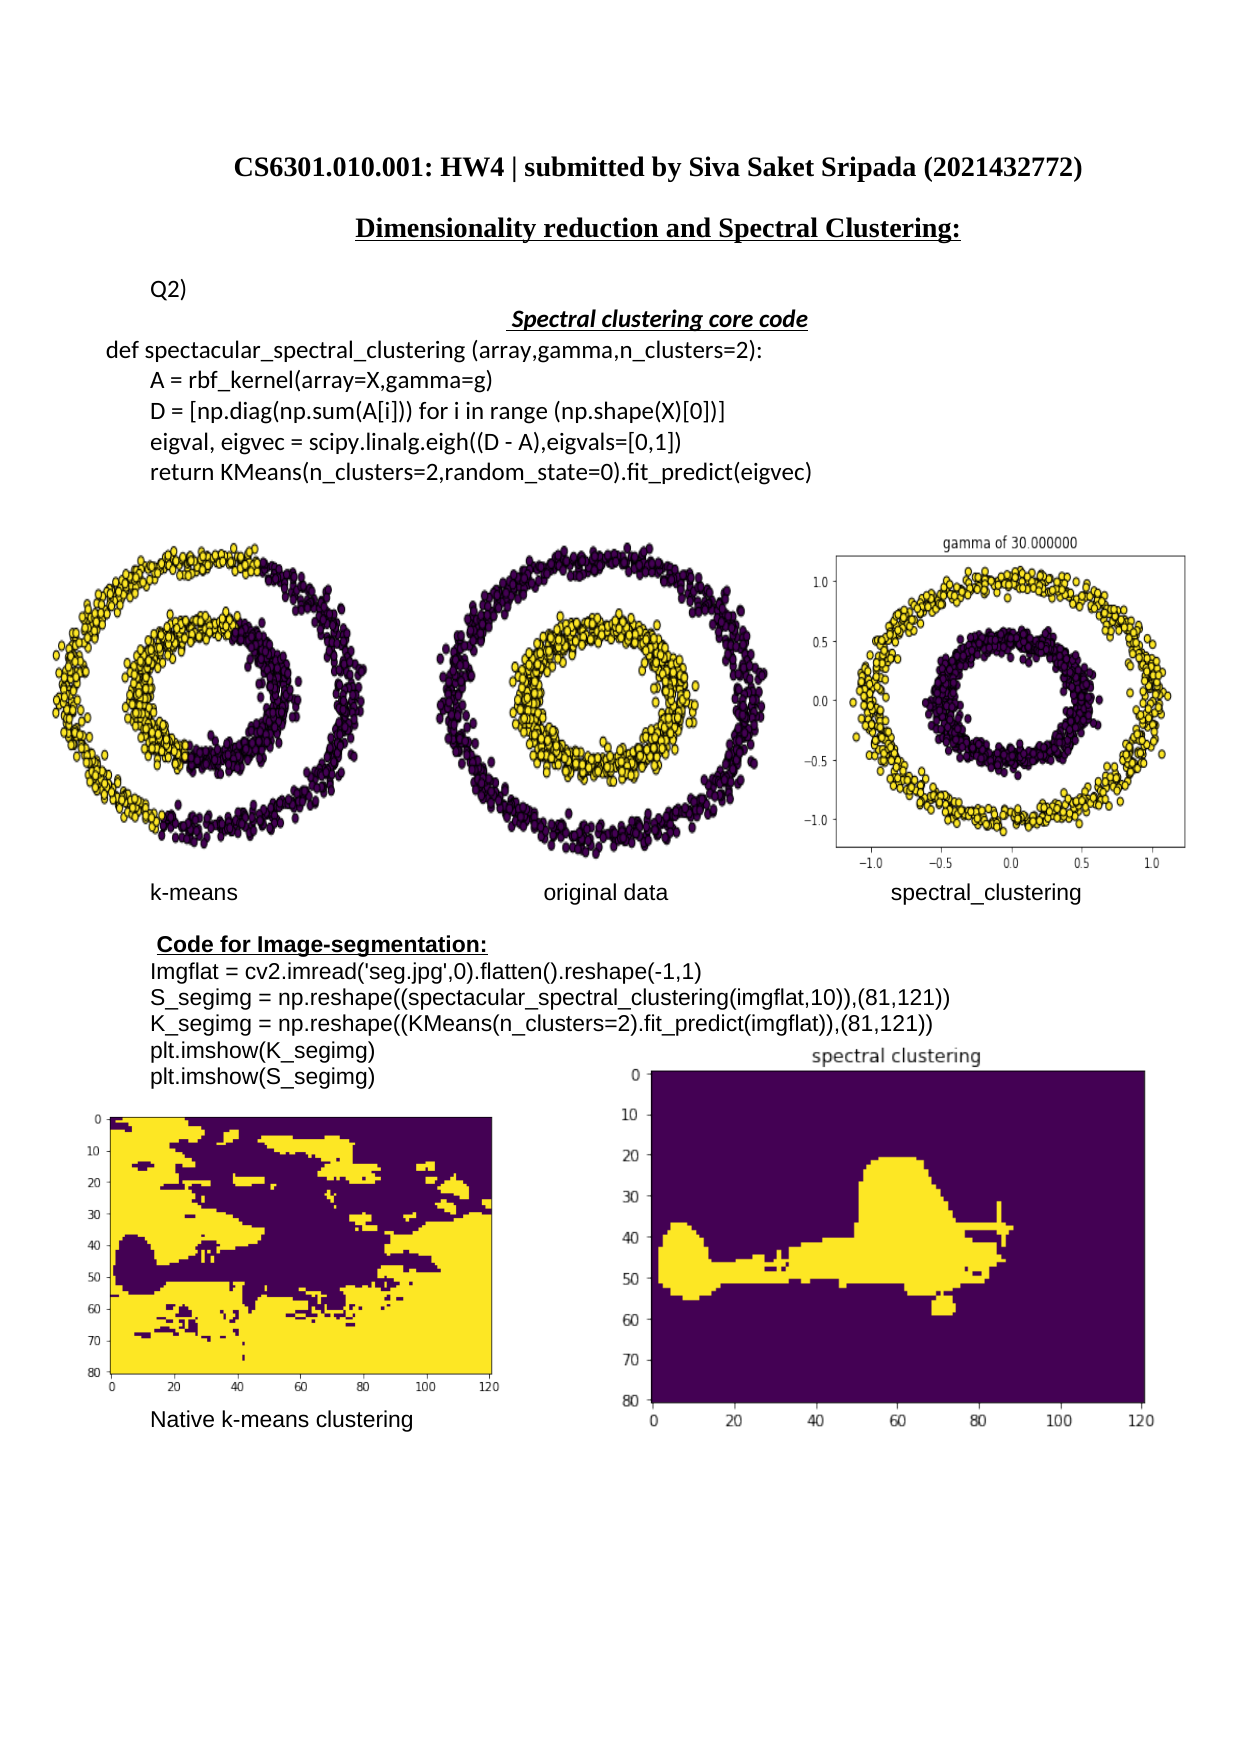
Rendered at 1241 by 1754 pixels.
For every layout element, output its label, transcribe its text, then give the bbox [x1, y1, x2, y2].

text return KMeans(n_clusters=2,random_state=0).fit_predict(eigvec) [150, 456, 1167, 487]
text D = [np.diag(np.sum(A[i])) for i in range (np.shape(X)[0])] [150, 395, 1167, 426]
picture [610, 1037, 1167, 1439]
text S_segimg = np.reshape((spectacular_spectral_clustering(imgflat,10)),(81,121)) [150, 984, 1167, 1010]
text Spectral clustering core code [150, 304, 1167, 334]
text plt.imshow(S_segimg) [150, 1063, 610, 1089]
text Q2) [150, 273, 1167, 304]
text Code for Image-segmentation: [150, 931, 1167, 958]
text K_segimg = np.reshape((KMeans(n_clusters=2).fit_predict(imgflat)),(81,121)) [150, 1010, 1167, 1037]
text Native k-means clustering [150, 1406, 610, 1432]
picture [78, 1106, 509, 1402]
picture [796, 526, 1195, 879]
text Imgflat = cv2.imread('seg.jpg',0).flatten().reshape(-1,1) [150, 958, 1167, 984]
text Dimensionality reduction and Spectral Clustering: [150, 212, 1167, 244]
text plt.imshow(K_segimg) [150, 1037, 610, 1063]
picture [42, 535, 375, 854]
text eigval, eigvec = scipy.linalg.eigh((D - A),eigvals=[0,1]) [150, 426, 1167, 456]
picture [424, 535, 778, 867]
text A = rbf_kernel(array=X,gamma=g) [150, 365, 1167, 395]
text CS6301.010.001: HW4 | submitted by Siva Saket Sripada (2021432772) [150, 150, 1167, 182]
text def spectacular_spectral_clustering (array,gamma,n_clusters=2): [106, 334, 1167, 365]
